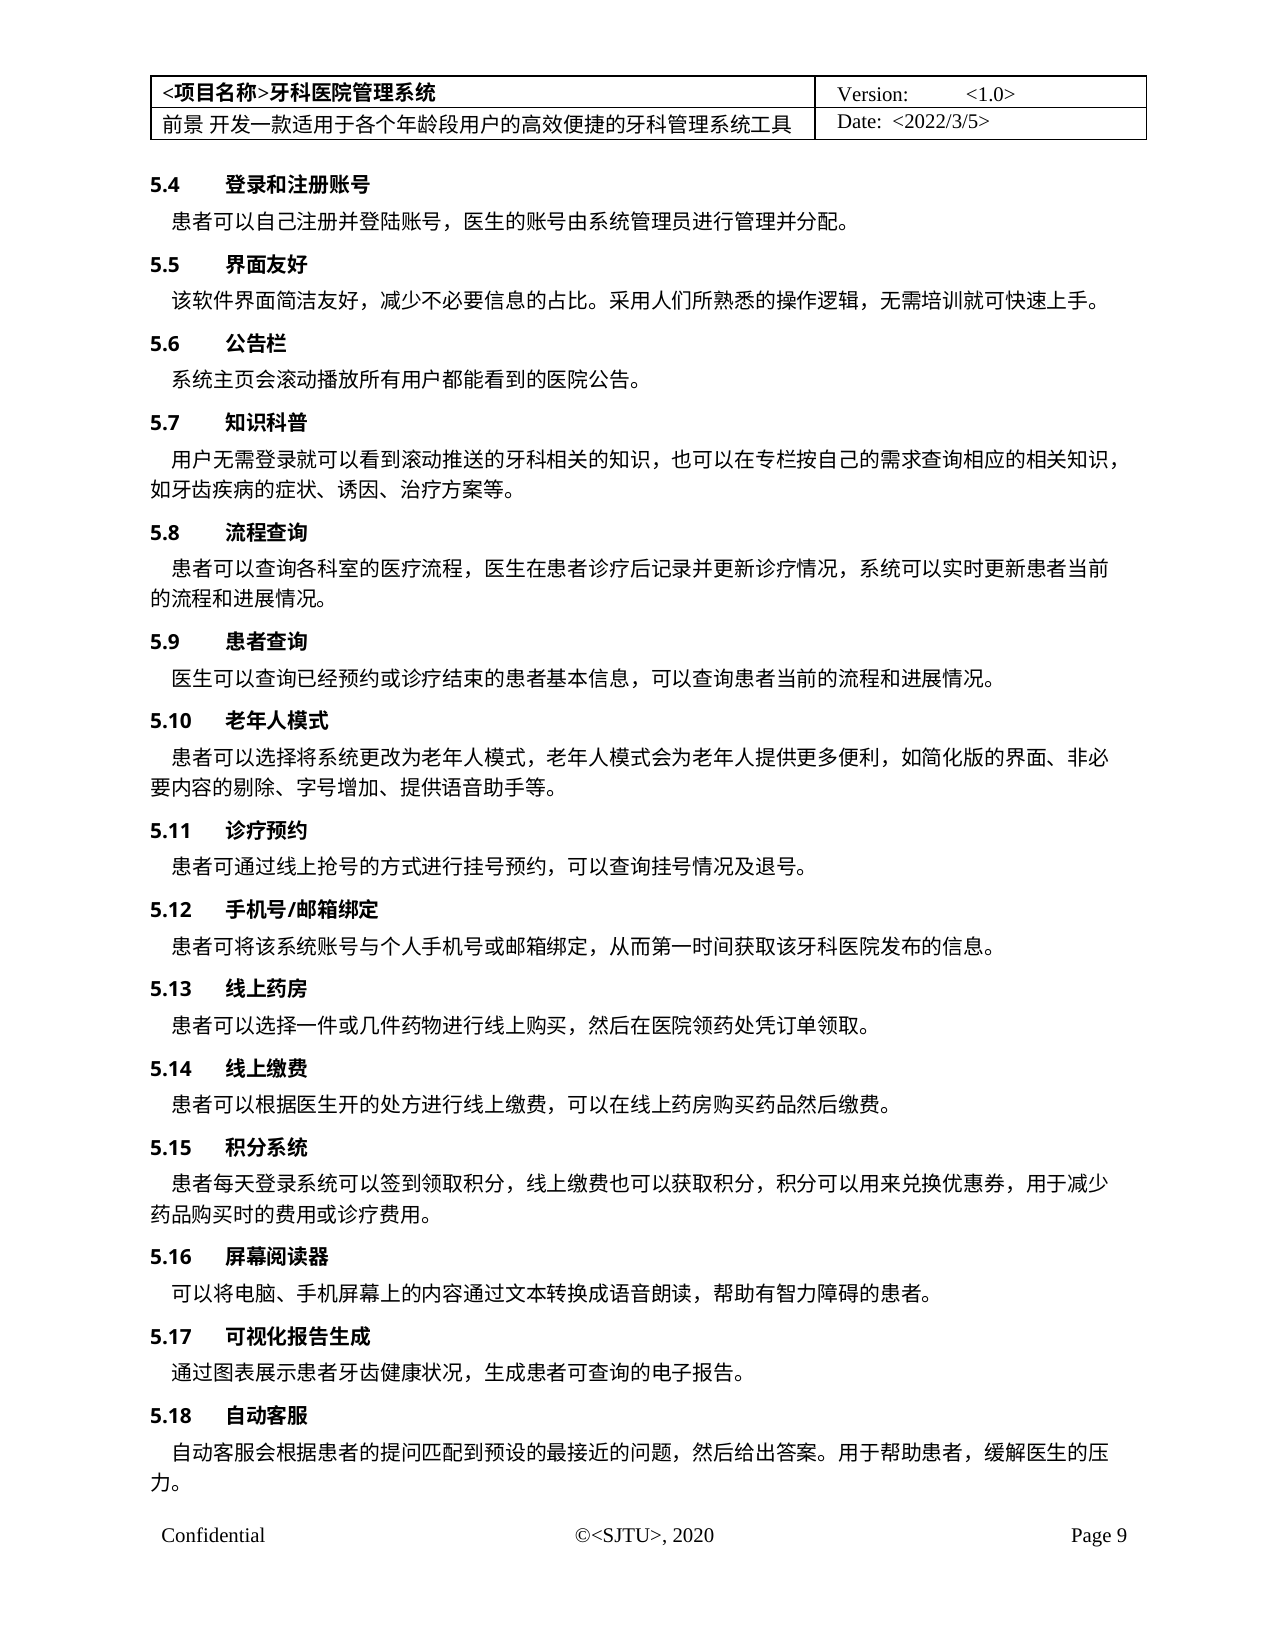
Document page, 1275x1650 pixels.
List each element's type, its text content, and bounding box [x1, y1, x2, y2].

text 可以将电脑、手机屏幕上的内容通过文本转换成语音朗读，帮助有智力障碍的患者。 [150, 1277, 1125, 1307]
subtitle 知识科普 [150, 406, 1125, 437]
subtitle 登录和注册账号 [150, 168, 1125, 199]
text 患者可以查询各科室的医疗流程，医生在患者诊疗后记录并更新诊疗情况，系统可以实时更新患者当前的流程和进展情况。 [150, 552, 1125, 613]
text 该软件界面简洁友好，减少不必要信息的占比。采用人们所熟悉的操作逻辑，无需培训就可快速上手。 [150, 284, 1125, 314]
subtitle 患者查询 [150, 625, 1125, 656]
subtitle 界面友好 [150, 248, 1125, 278]
text 患者可以自己注册并登陆账号，医生的账号由系统管理员进行管理并分配。 [150, 205, 1125, 235]
text 自动客服会根据患者的提问匹配到预设的最接近的问题，然后给出答案。用于帮助患者，缓解医生的压力。 [150, 1436, 1125, 1496]
text 患者每天登录系统可以签到领取积分，线上缴费也可以获取积分，积分可以用来兑换优惠券，用于减少药品购买时的费用或诊疗费用。 [150, 1168, 1125, 1228]
subtitle 自动客服 [150, 1399, 1125, 1429]
subtitle 手机号/邮箱绑定 [150, 893, 1125, 924]
subtitle 诊疗预约 [150, 814, 1125, 844]
text 医生可以查询已经预约或诊疗结束的患者基本信息，可以查询患者当前的流程和进展情况。 [150, 662, 1125, 692]
subtitle 老年人模式 [150, 704, 1125, 735]
subtitle 积分系统 [150, 1131, 1125, 1161]
text 患者可以根据医生开的处方进行线上缴费，可以在线上药房购买药品然后缴费。 [150, 1088, 1125, 1119]
text 患者可通过线上抢号的方式进行挂号预约，可以查询挂号情况及退号。 [150, 851, 1125, 881]
text 用户无需登录就可以看到滚动推送的牙科相关的知识，也可以在专栏按自己的需求查询相应的相关知识，如牙齿疾病的症状、诱因、治疗方案等。 [150, 443, 1125, 503]
subtitle 线上缴费 [150, 1052, 1125, 1082]
text 通过图表展示患者牙齿健康状况，生成患者可查询的电子报告。 [150, 1356, 1125, 1387]
subtitle 线上药房 [150, 973, 1125, 1003]
subtitle 公告栏 [150, 327, 1125, 357]
text 患者可以选择一件或几件药物进行线上购买，然后在医院领药处凭订单领取。 [150, 1009, 1125, 1039]
text 患者可以选择将系统更改为老年人模式，老年人模式会为老年人提供更多便利，如简化版的界面、非必要内容的剔除、字号增加、提供语音助手等。 [150, 741, 1125, 802]
text 患者可将该系统账号与个人手机号或邮箱绑定，从而第一时间获取该牙科医院发布的信息。 [150, 930, 1125, 960]
text 系统主页会滚动播放所有用户都能看到的医院公告。 [150, 364, 1125, 394]
subtitle 流程查询 [150, 516, 1125, 546]
subtitle 可视化报告生成 [150, 1320, 1125, 1350]
subtitle 屏幕阅读器 [150, 1241, 1125, 1271]
